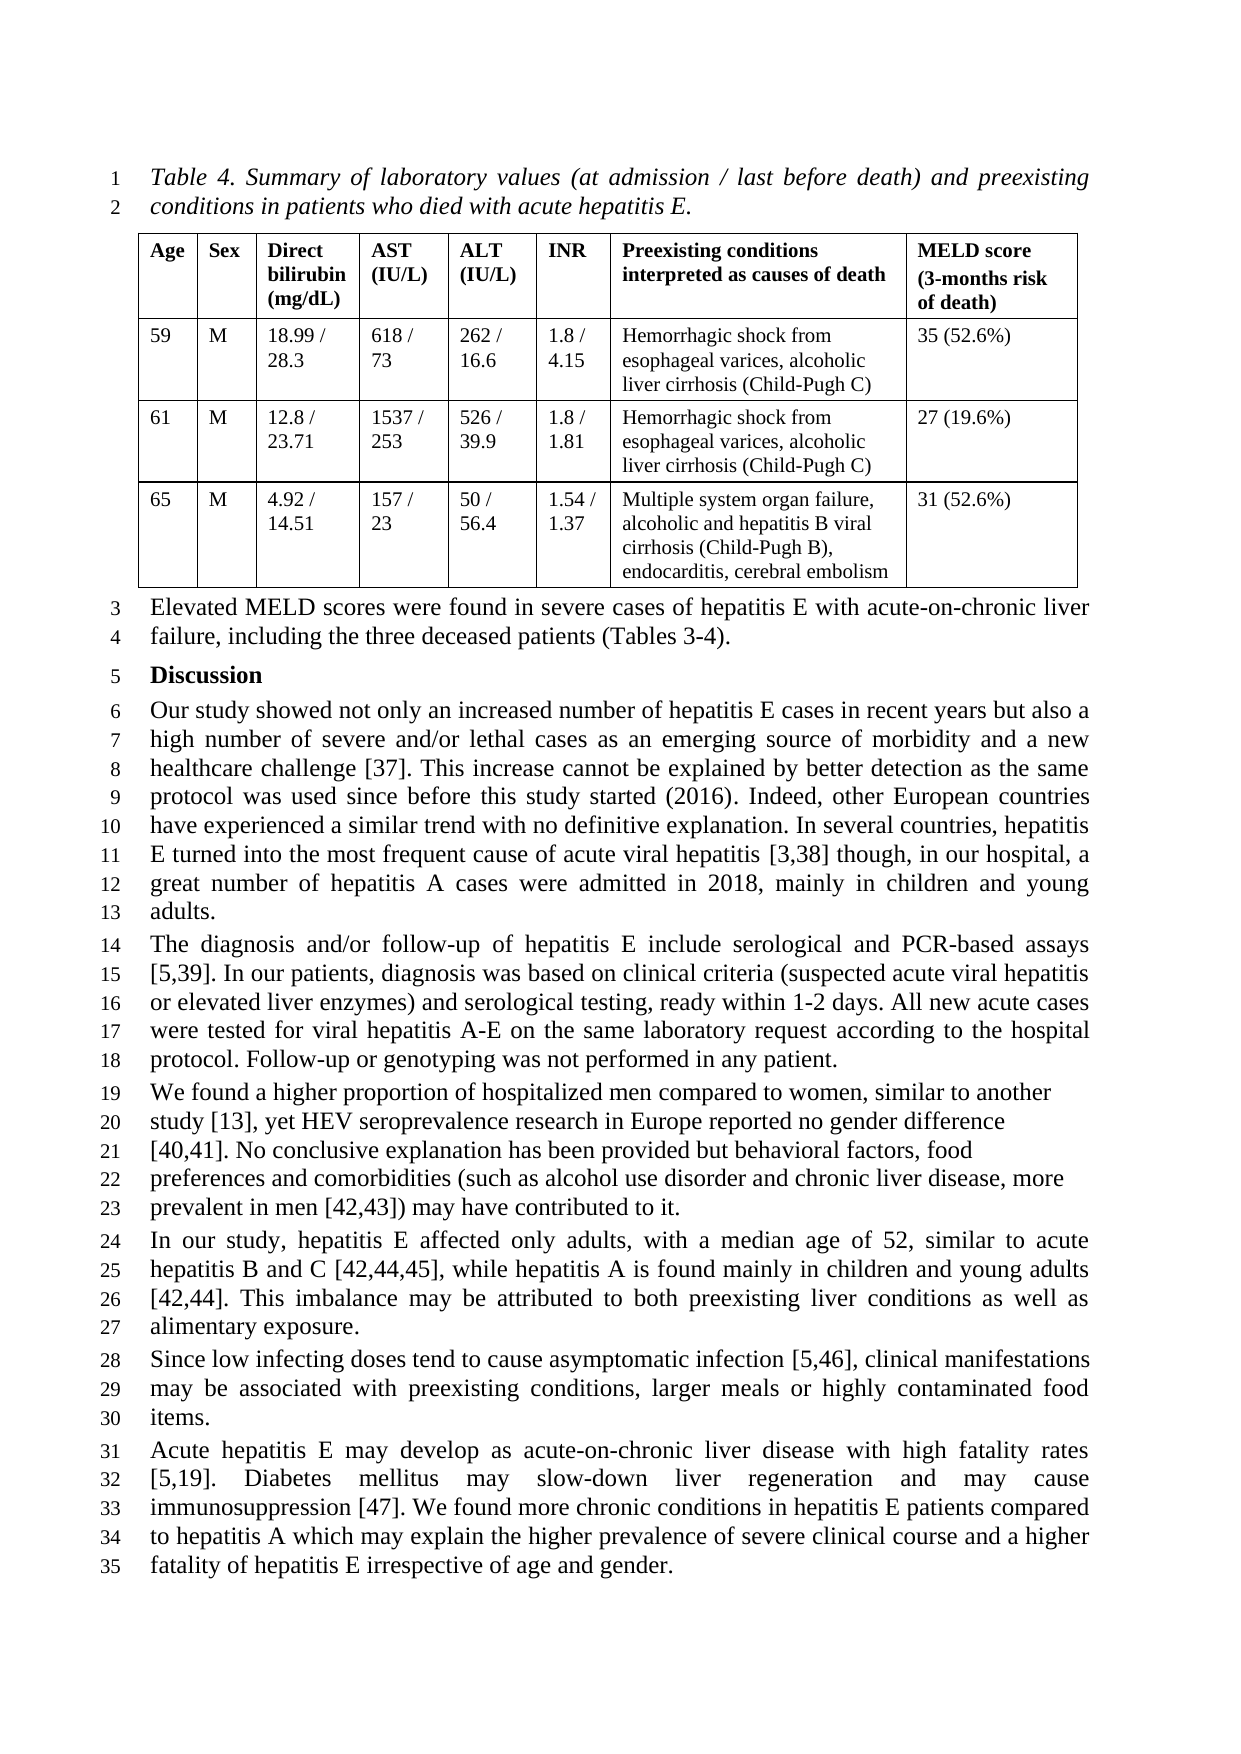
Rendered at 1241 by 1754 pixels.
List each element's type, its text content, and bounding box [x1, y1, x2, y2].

table_cell 4.92 / 14.51 [257, 483, 359, 587]
table_cell 27 (19.6%) [907, 401, 1077, 481]
table_header ALT (IU/L) [449, 234, 536, 318]
text The diagnosis and/or follow-up of hepatitis E include serological and PCR-based assays [5,39]. In our patients, diagnosis was based on clinical criteria (suspected acute viral hepatitis or elevated liver enzymes) and serological testing, ready within 1-2 days. All new acute cases were tested for viral hepatitis A-E on the same laboratory request according to the hospital protocol. Follow-up or genotyping was not performed in any patient. [150, 929, 1090, 1073]
table_cell 35 (52.6%) [907, 319, 1077, 400]
table_cell 61 [139, 401, 197, 481]
table_cell 12.8 / 23.71 [257, 401, 359, 481]
table_cell 1.8 / 4.15 [537, 319, 610, 400]
table_cell 18.99 / 28.3 [257, 319, 359, 400]
table_cell M [198, 483, 256, 587]
table_cell 65 [139, 483, 197, 587]
table_header Preexisting conditions interpreted as causes of death [611, 234, 906, 318]
table_cell 50 / 56.4 [449, 483, 536, 587]
table_cell 31 (52.6%) [907, 483, 1077, 587]
text Elevated MELD scores were found in severe cases of hepatitis E with acute-on-chronic liver failure, including the three deceased patients (Tables 3-4). [150, 592, 1090, 650]
text Acute hepatitis E may develop as acute-on-chronic liver disease with high fatality rates [5,19]. Diabetes mellitus may slow-down liver regeneration and may cause immunosuppression [47]. We found more chronic conditions in hepatitis E patients compared to hepatitis A which may explain the higher prevalence of severe clinical course and a higher fatality of hepatitis E irrespective of age and gender. [150, 1435, 1090, 1578]
table_cell 262 / 16.6 [449, 319, 536, 400]
table_cell 526 / 39.9 [449, 401, 536, 481]
table_header AST (IU/L) [360, 234, 448, 318]
table_cell M [198, 401, 256, 481]
table_header MELD score (3-months risk of death) [907, 234, 1077, 318]
table_cell Hemorrhagic shock from esophageal varices, alcoholic liver cirrhosis (Child-Pugh C) [611, 319, 906, 400]
table_cell M [198, 319, 256, 400]
table_header INR [537, 234, 610, 318]
table_cell 1.54 / 1.37 [537, 483, 610, 587]
text In our study, hepatitis E affected only adults, with a median age of 52, similar to acute hepatitis B and C [42,44,45], while hepatitis A is found mainly in children and young adults [42,44]. This imbalance may be attributed to both preexisting liver conditions as well as alimentary exposure. [150, 1225, 1090, 1340]
table_cell 59 [139, 319, 197, 400]
table_header Direct bilirubin (mg/dL) [257, 234, 359, 318]
table_cell 1537 / 253 [360, 401, 448, 481]
text Since low infecting doses tend to cause asymptomatic infection [5,46], clinical manifestations may be associated with preexisting conditions, larger meals or highly contaminated food items. [150, 1344, 1090, 1431]
table_cell Hemorrhagic shock from esophageal varices, alcoholic liver cirrhosis (Child-Pugh C) [611, 401, 906, 481]
text We found a higher proportion of hospitalized men compared to women, similar to another study [13], yet HEV seroprevalence research in Europe reported no gender difference [40,41]. No conclusive explanation has been provided but behavioral factors, food preferences and comorbidities (such as alcohol use disorder and chronic liver disease, more prevalent in men [42,43]) may have contributed to it. [150, 1077, 1090, 1221]
table_header Age [139, 234, 197, 318]
text Our study showed not only an increased number of hepatitis E cases in recent years but also a high number of severe and/or lethal cases as an emerging source of morbidity and a new healthcare challenge [37]. This increase cannot be explained by better detection as the same protocol was used since before this study started (2016). Indeed, other European countries have experienced a similar trend with no definitive explanation. In several countries, hepatitis E turned into the most frequent cause of acute viral hepatitis [3,38] though, in our hospital, a great number of hepatitis A cases were admitted in 2018, mainly in children and young adults. [150, 695, 1090, 925]
table_cell 618 / 73 [360, 319, 448, 400]
table_cell Multiple system organ failure, alcoholic and hepatitis B viral cirrhosis (Child-Pugh B), endocarditis, cerebral embolism [611, 483, 906, 587]
text Table 4. Summary of laboratory values (at admission / last before death) and preexisting conditions in patients who died with acute hepatitis E. [150, 162, 1090, 220]
table_cell 157 / 23 [360, 483, 448, 587]
table_cell 1.8 / 1.81 [537, 401, 610, 481]
subtitle Discussion [150, 660, 1090, 689]
table_header Sex [198, 234, 256, 318]
